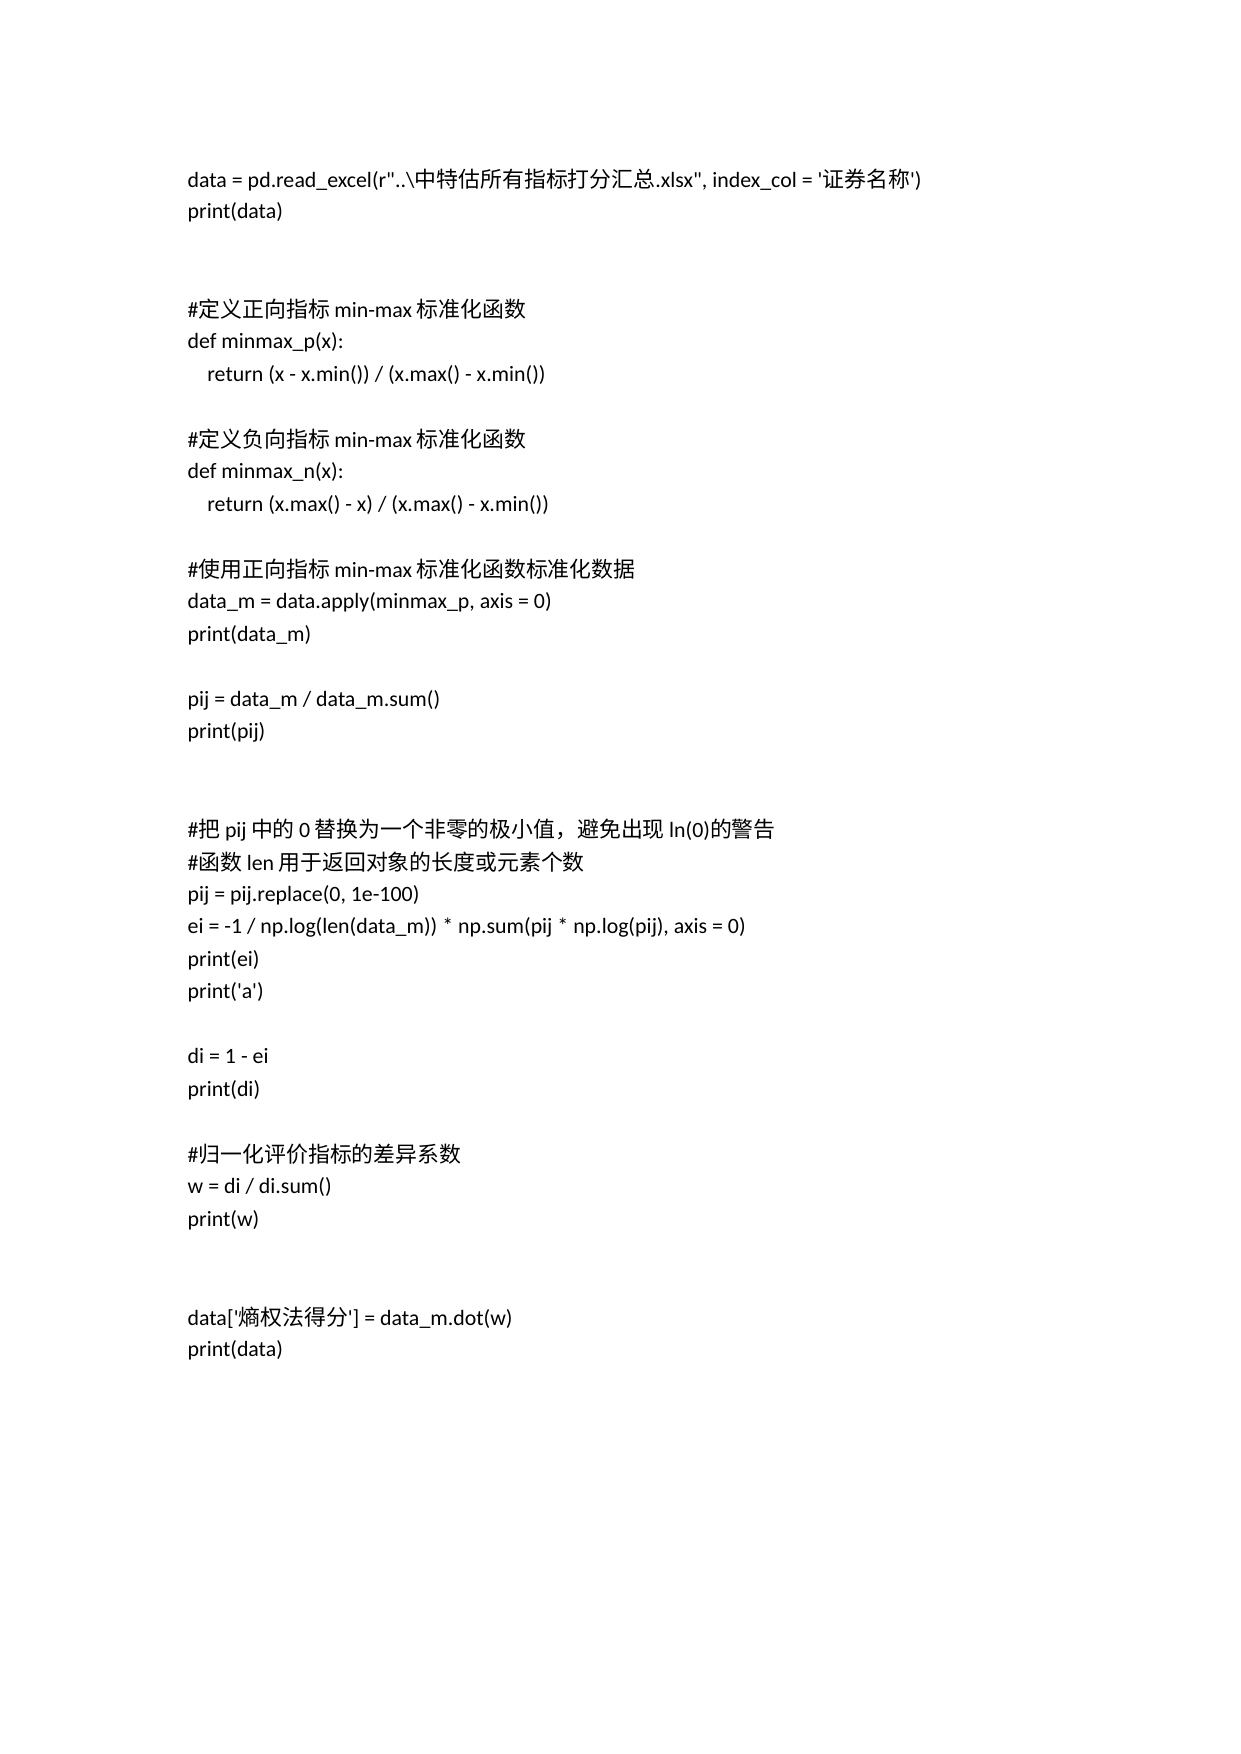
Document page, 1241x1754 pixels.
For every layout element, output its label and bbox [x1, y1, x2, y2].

text [187, 162, 1053, 1397]
